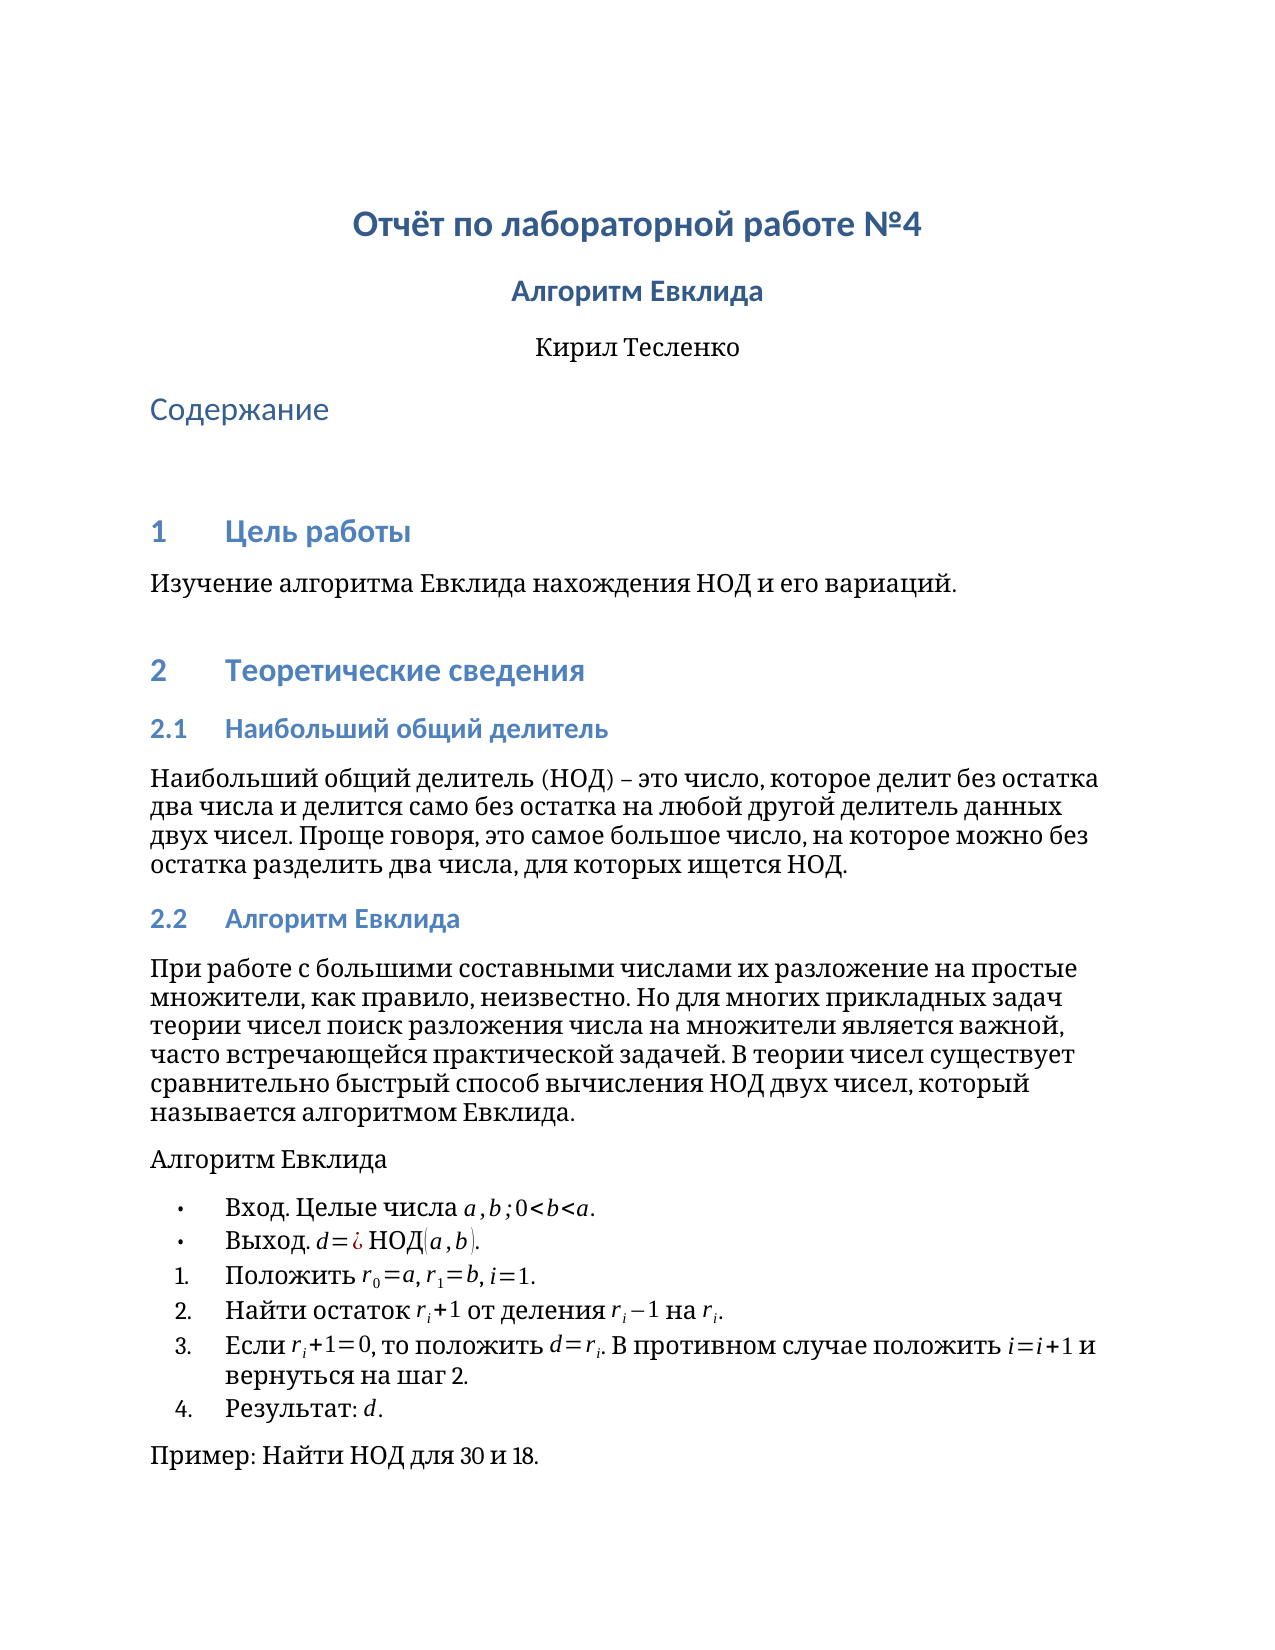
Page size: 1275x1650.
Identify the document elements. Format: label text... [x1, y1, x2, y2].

list Результат: . [175, 1394, 1125, 1423]
list Найти остаток от деления на . [175, 1296, 1125, 1327]
subtitle 2 Теоретические сведения [150, 649, 1125, 689]
subtitle 1 Цель работы [150, 510, 1125, 551]
text Алгоритм Евклида [150, 1146, 1125, 1175]
subtitle Алгоритм Евклида [150, 271, 1125, 309]
list Положить , , . [175, 1260, 1125, 1292]
subtitle 2.1 Наибольший общий делитель [150, 710, 1125, 746]
title Отчёт по лабораторной работе №4 [150, 200, 1125, 246]
list Выход. НОД. [175, 1226, 1125, 1257]
list Вход. Целые числа . [175, 1193, 1125, 1222]
text Изучение алгоритма Евклида нахождения НОД и его вариаций. [150, 570, 1125, 599]
subtitle 2.2 Алгоритм Евклида [150, 900, 1125, 936]
list Если , то положить . В противном случае положить и вернуться на шаг 2. [175, 1331, 1125, 1391]
text Наибольший общий делитель (НОД) – это число, которое делит без остатка два числа и делится само без остатка на любой другой делитель данных двух чисел. Проще говоря, это самое большое число, на которое можно без остатка разделить два числа, для которых ищется НОД. [150, 764, 1125, 879]
text При работе с большими составными числами их разложение на простые множители, как правило, неизвестно. Но для многих прикладных задач теории чисел поиск разложения числа на множители является важной, часто встречающейся практической задачей. В теории чисел существует сравнительно быстрый способ вычисления НОД двух чисел, который называется алгоритмом Евклида. [150, 955, 1125, 1127]
text Пример: Найти НОД для 30 и 18. [150, 1442, 1125, 1471]
text Кирил Тесленко [150, 334, 1125, 363]
